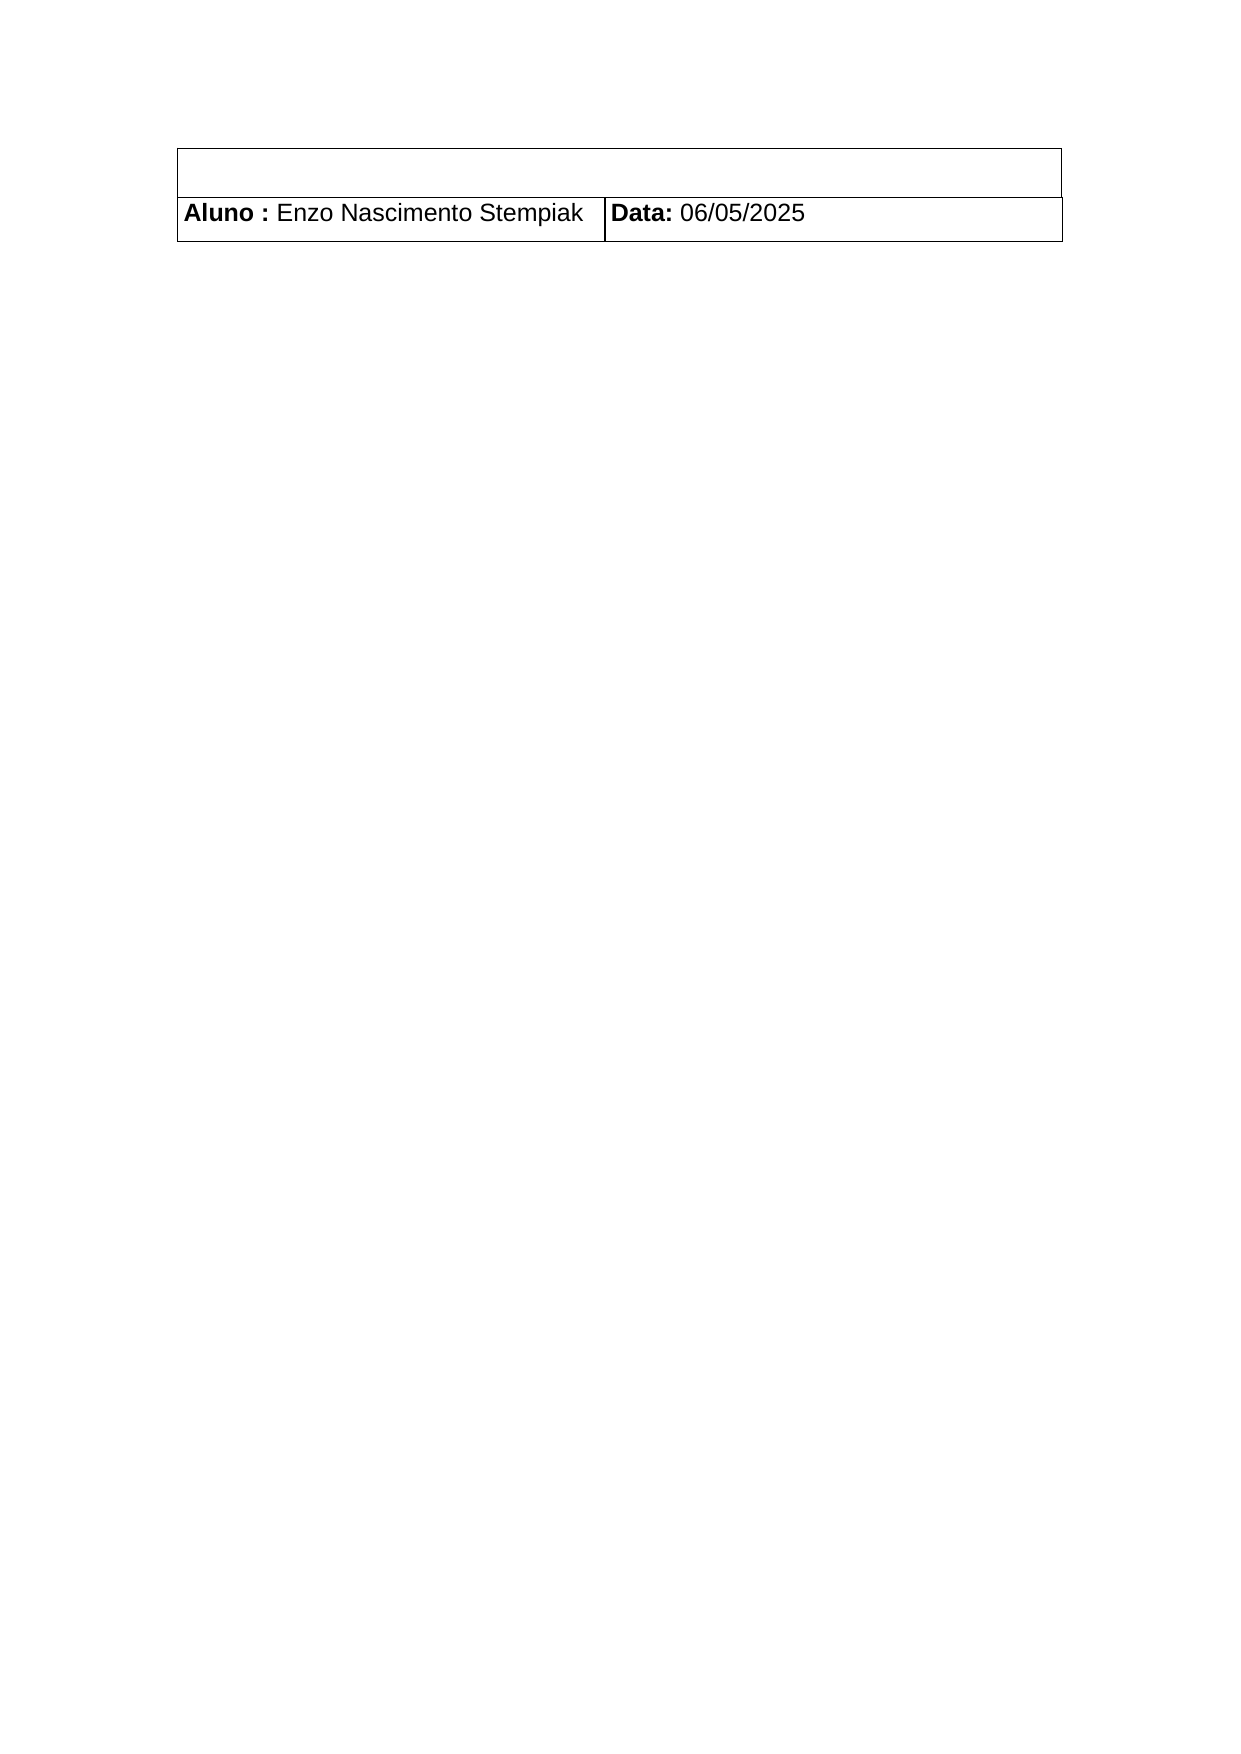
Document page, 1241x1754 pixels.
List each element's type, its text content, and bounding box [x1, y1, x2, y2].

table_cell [178, 149, 1061, 197]
table_cell Data: 06/05/2025 [606, 198, 1062, 241]
table_cell Aluno : Enzo Nascimento Stempiak [178, 198, 604, 241]
